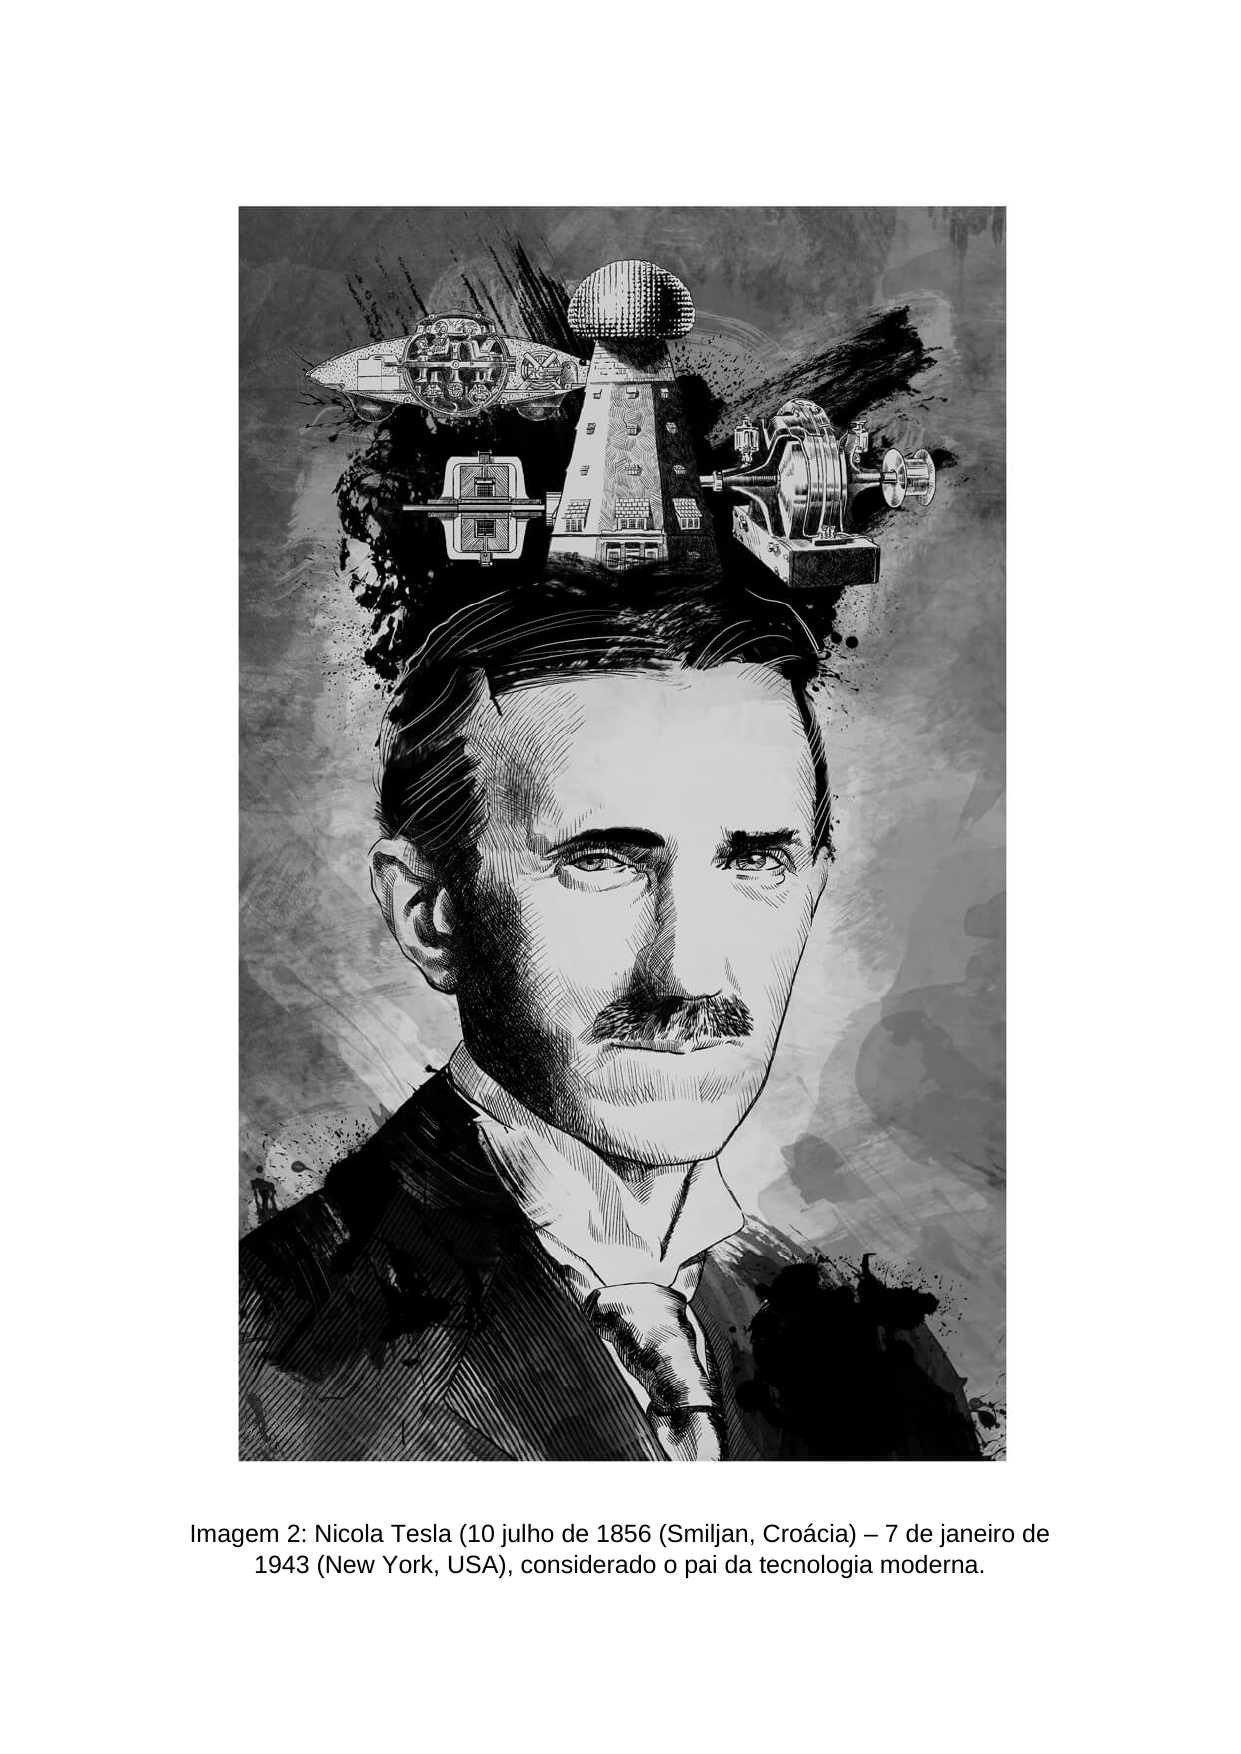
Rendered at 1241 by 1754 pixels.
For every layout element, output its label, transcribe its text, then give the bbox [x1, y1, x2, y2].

text Imagem 2: Nicola Tesla (10 julho de 1856 (Smiljan, Croácia) – 7 de janeiro de 1943 (New York, USA), considerado o pai da tecnologia moderna. [177, 1517, 1063, 1579]
picture [177, 147, 1063, 1517]
